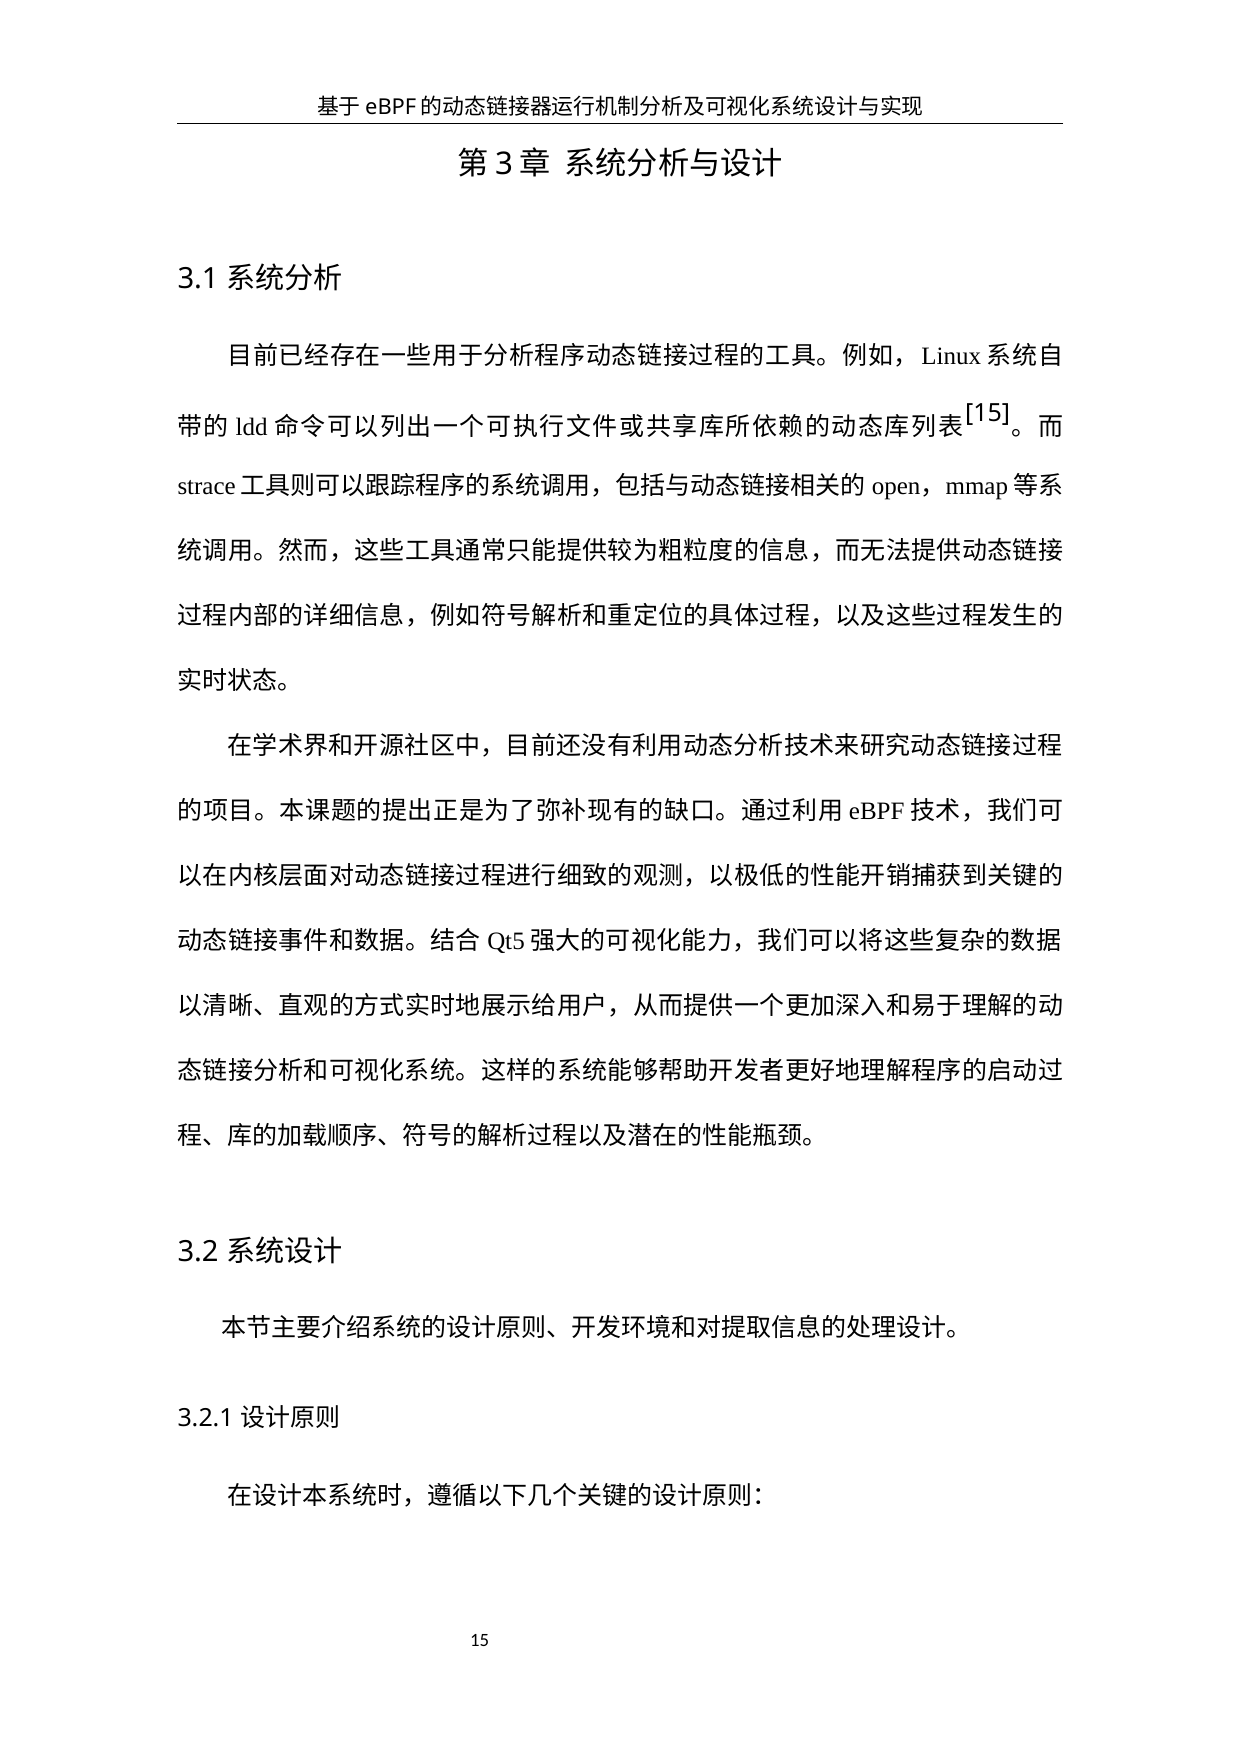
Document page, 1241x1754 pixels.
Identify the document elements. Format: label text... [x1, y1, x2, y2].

text 在设计本系统时，遵循以下几个关键的设计原则： [177, 1461, 1063, 1526]
subtitle 3.2.1 设计原则 [177, 1383, 1063, 1448]
text 本节主要介绍系统的设计原则、开发环境和对提取信息的处理设计。 [177, 1293, 1063, 1358]
subtitle 第3章 系统分析与设计 [177, 128, 1063, 193]
text 在学术界和开源社区中，目前还没有利用动态分析技术来研究动态链接过程的项目。本课题的提出正是为了弥补现有的缺口。通过利用eBPF技术，我们可以在内核层面对动态链接过程进行细致的观测，以极低的性能开销捕获到关键的动态链接事件和数据。结合Qt5强大的可视化能力，我们可以将这些复杂的数据以清晰、直观的方式实时地展示给用户，从而提供一个更加深入和易于理解的动态链接分析和可视化系统。这样的系统能够帮助开发者更好地理解程序的启动过程、库的加载顺序、符号的解析过程以及潜在的性能瓶颈。 [177, 711, 1063, 1166]
text 目前已经存在一些用于分析程序动态链接过程的工具。例如，Linux系统自带的ldd命令可以列出一个可执行文件或共享库所依赖的动态库列表[15]。而strace工具则可以跟踪程序的系统调用，包括与动态链接相关的open，mmap等系统调用。然而，这些工具通常只能提供较为粗粒度的信息，而无法提供动态链接过程内部的详细信息，例如符号解析和重定位的具体过程，以及这些过程发生的实时状态。 [177, 321, 1063, 711]
subtitle 3.2 系统设计 [177, 1216, 1063, 1281]
subtitle 3.1 系统分析 [177, 243, 1063, 308]
